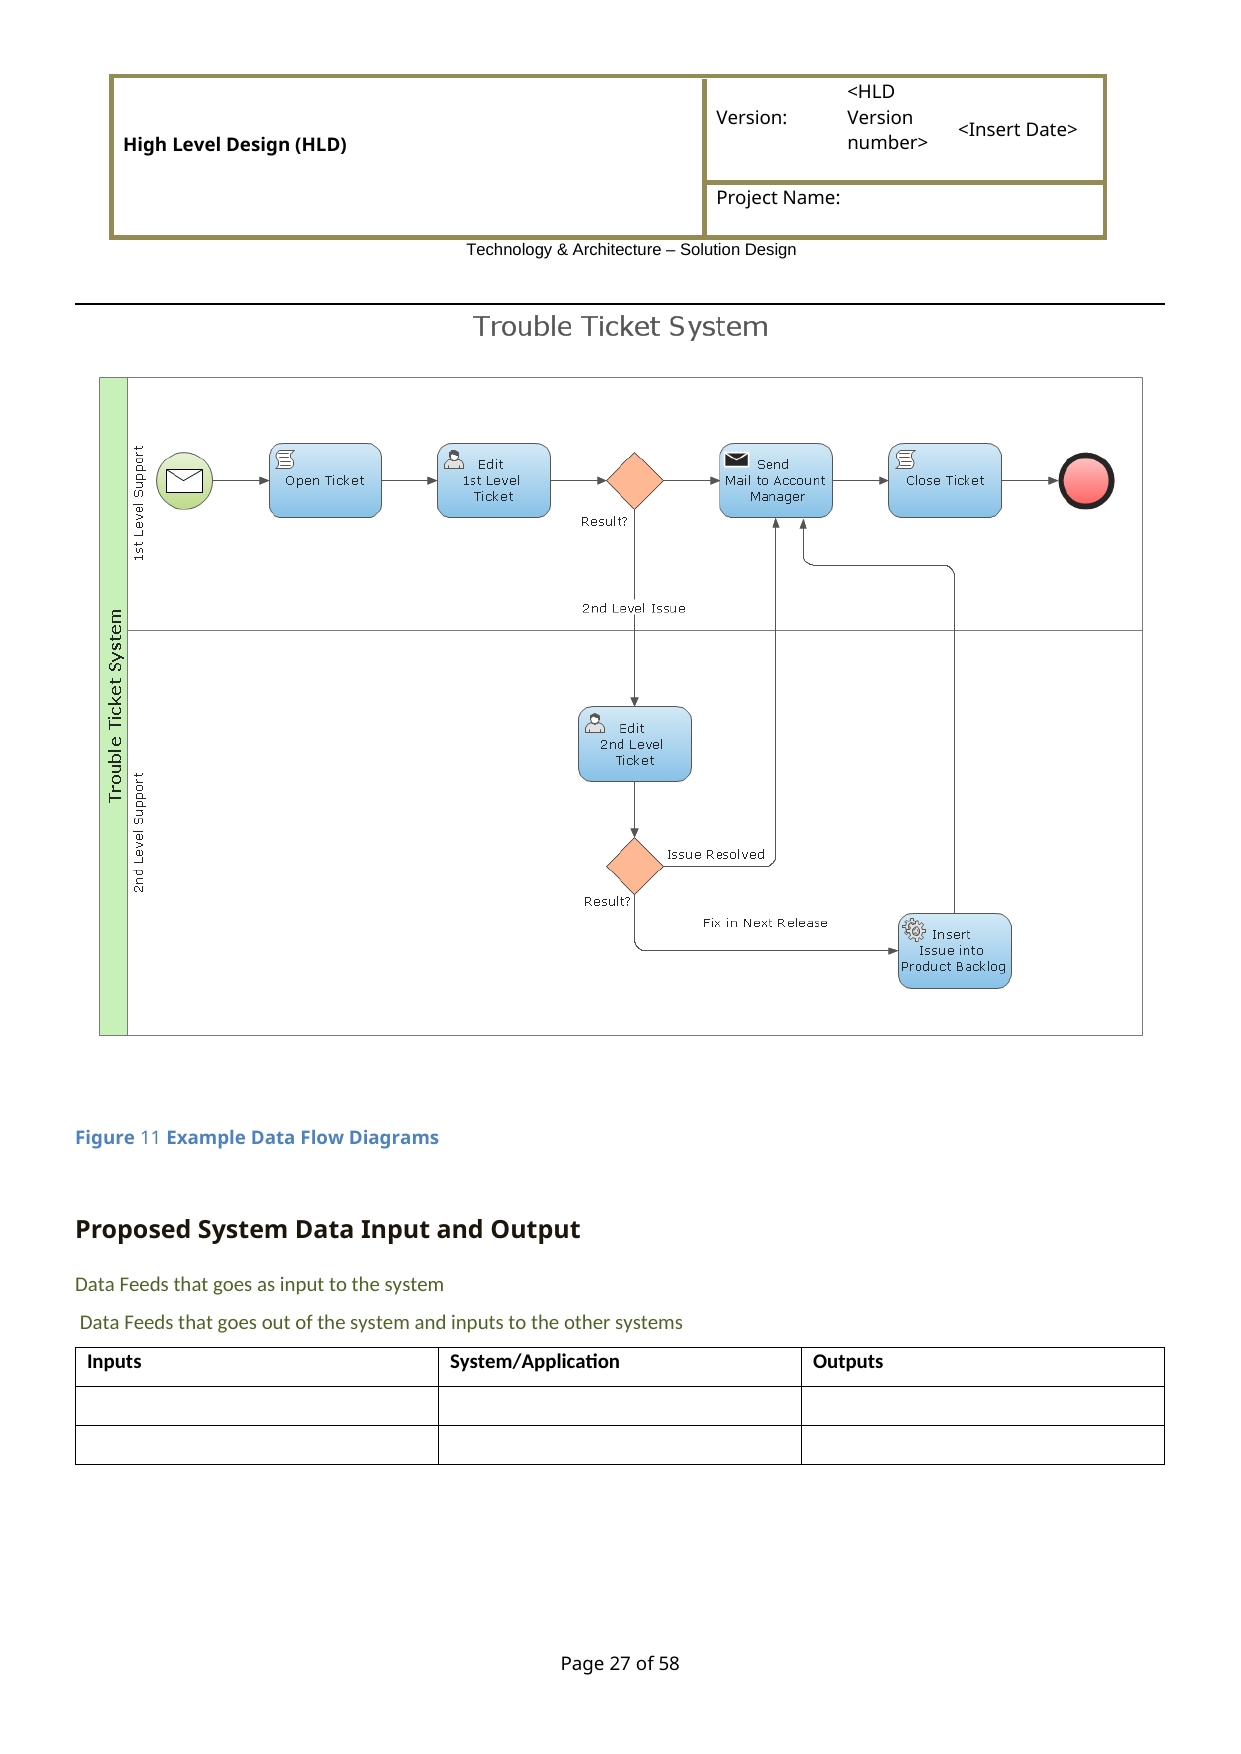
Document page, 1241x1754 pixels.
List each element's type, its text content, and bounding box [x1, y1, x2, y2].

table_cell [439, 1426, 801, 1464]
table_header System/Application [439, 1348, 801, 1386]
table_cell [802, 1426, 1164, 1464]
table_cell [76, 1387, 438, 1425]
table_header Outputs [802, 1348, 1164, 1386]
text Data Feeds that goes as input to the system [75, 1271, 1165, 1296]
picture [75, 305, 1166, 1076]
text Data Feeds that goes out of the system and inputs to the other systems [75, 1309, 1165, 1334]
table_header Inputs [76, 1348, 438, 1386]
table_cell [439, 1387, 801, 1425]
table_cell [76, 1426, 438, 1464]
subtitle Proposed System Data Input and Output [75, 1212, 1165, 1246]
table_cell [802, 1387, 1164, 1425]
